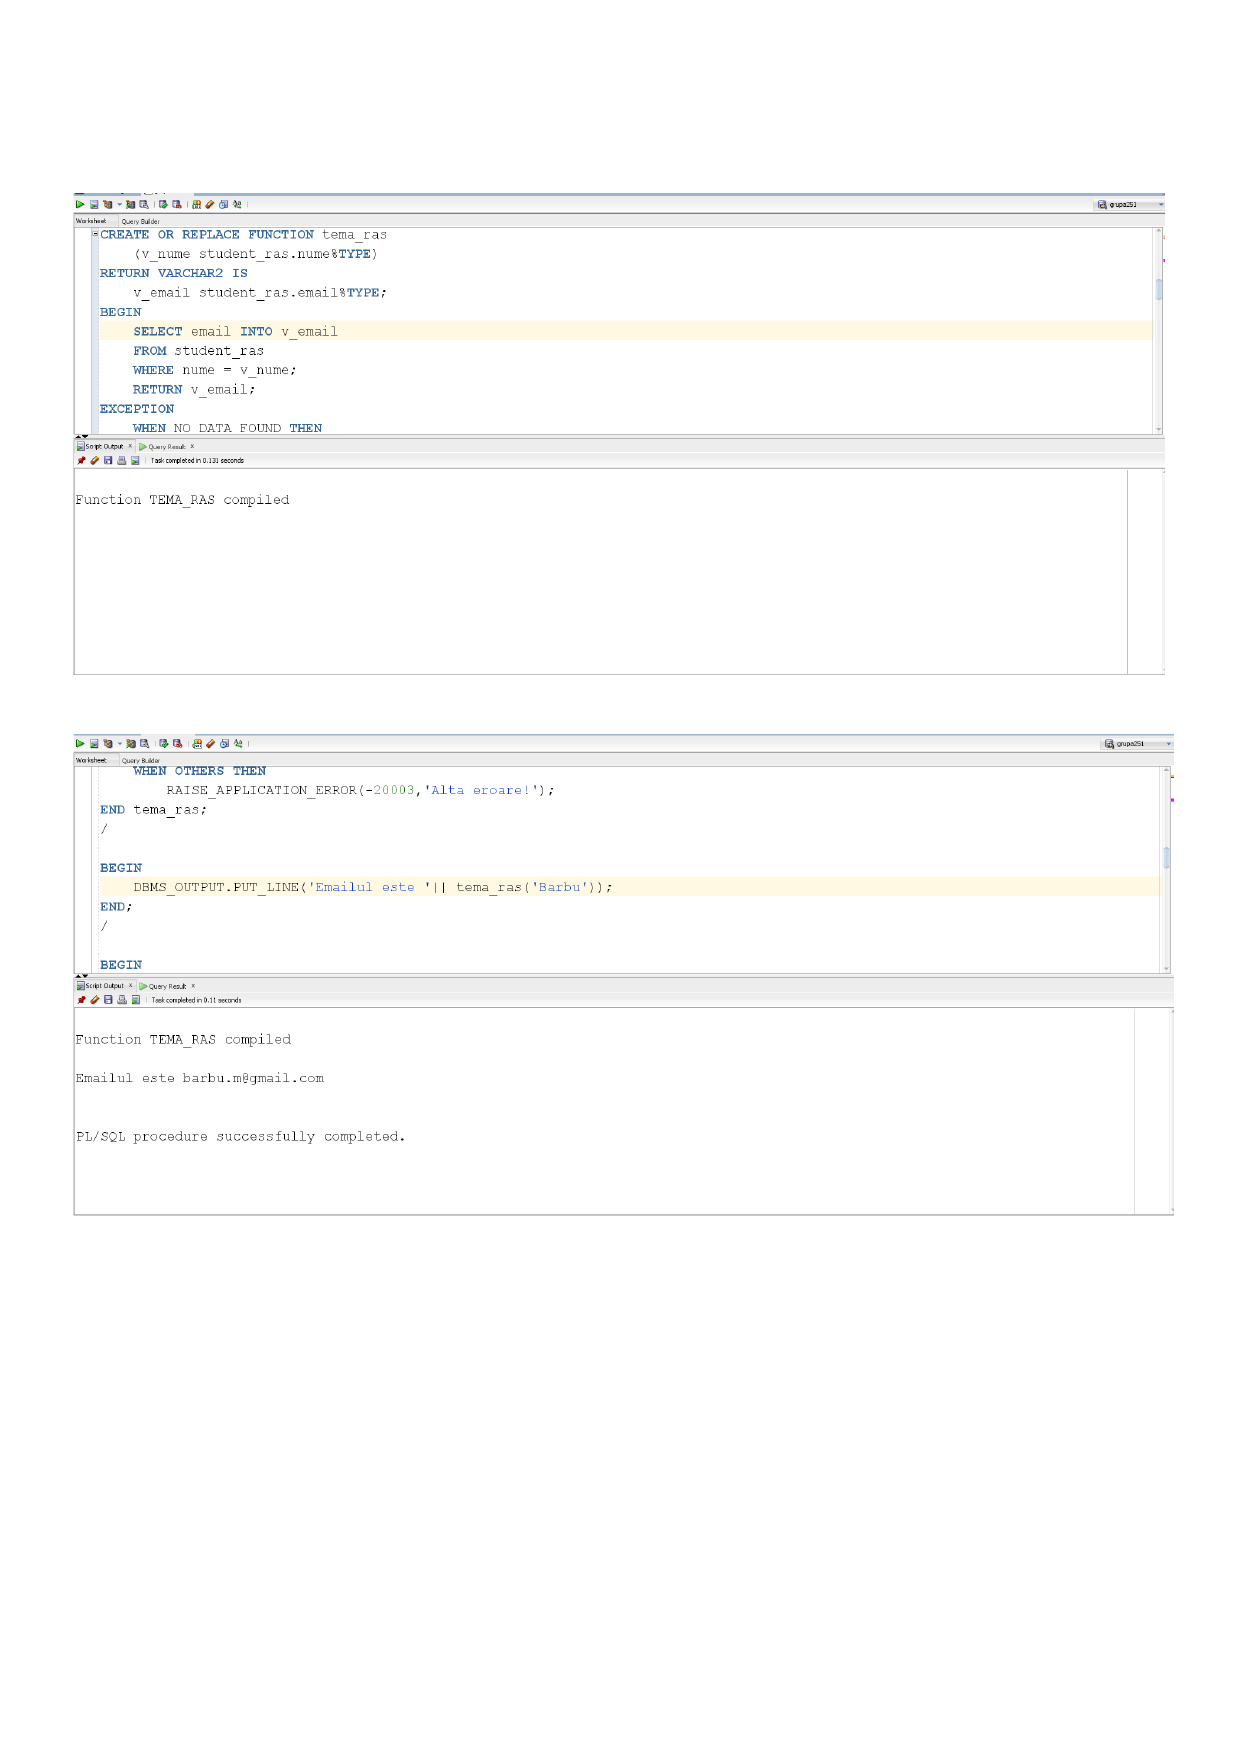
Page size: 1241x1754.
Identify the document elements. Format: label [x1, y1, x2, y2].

picture [73, 193, 1165, 675]
picture [73, 734, 1174, 1216]
